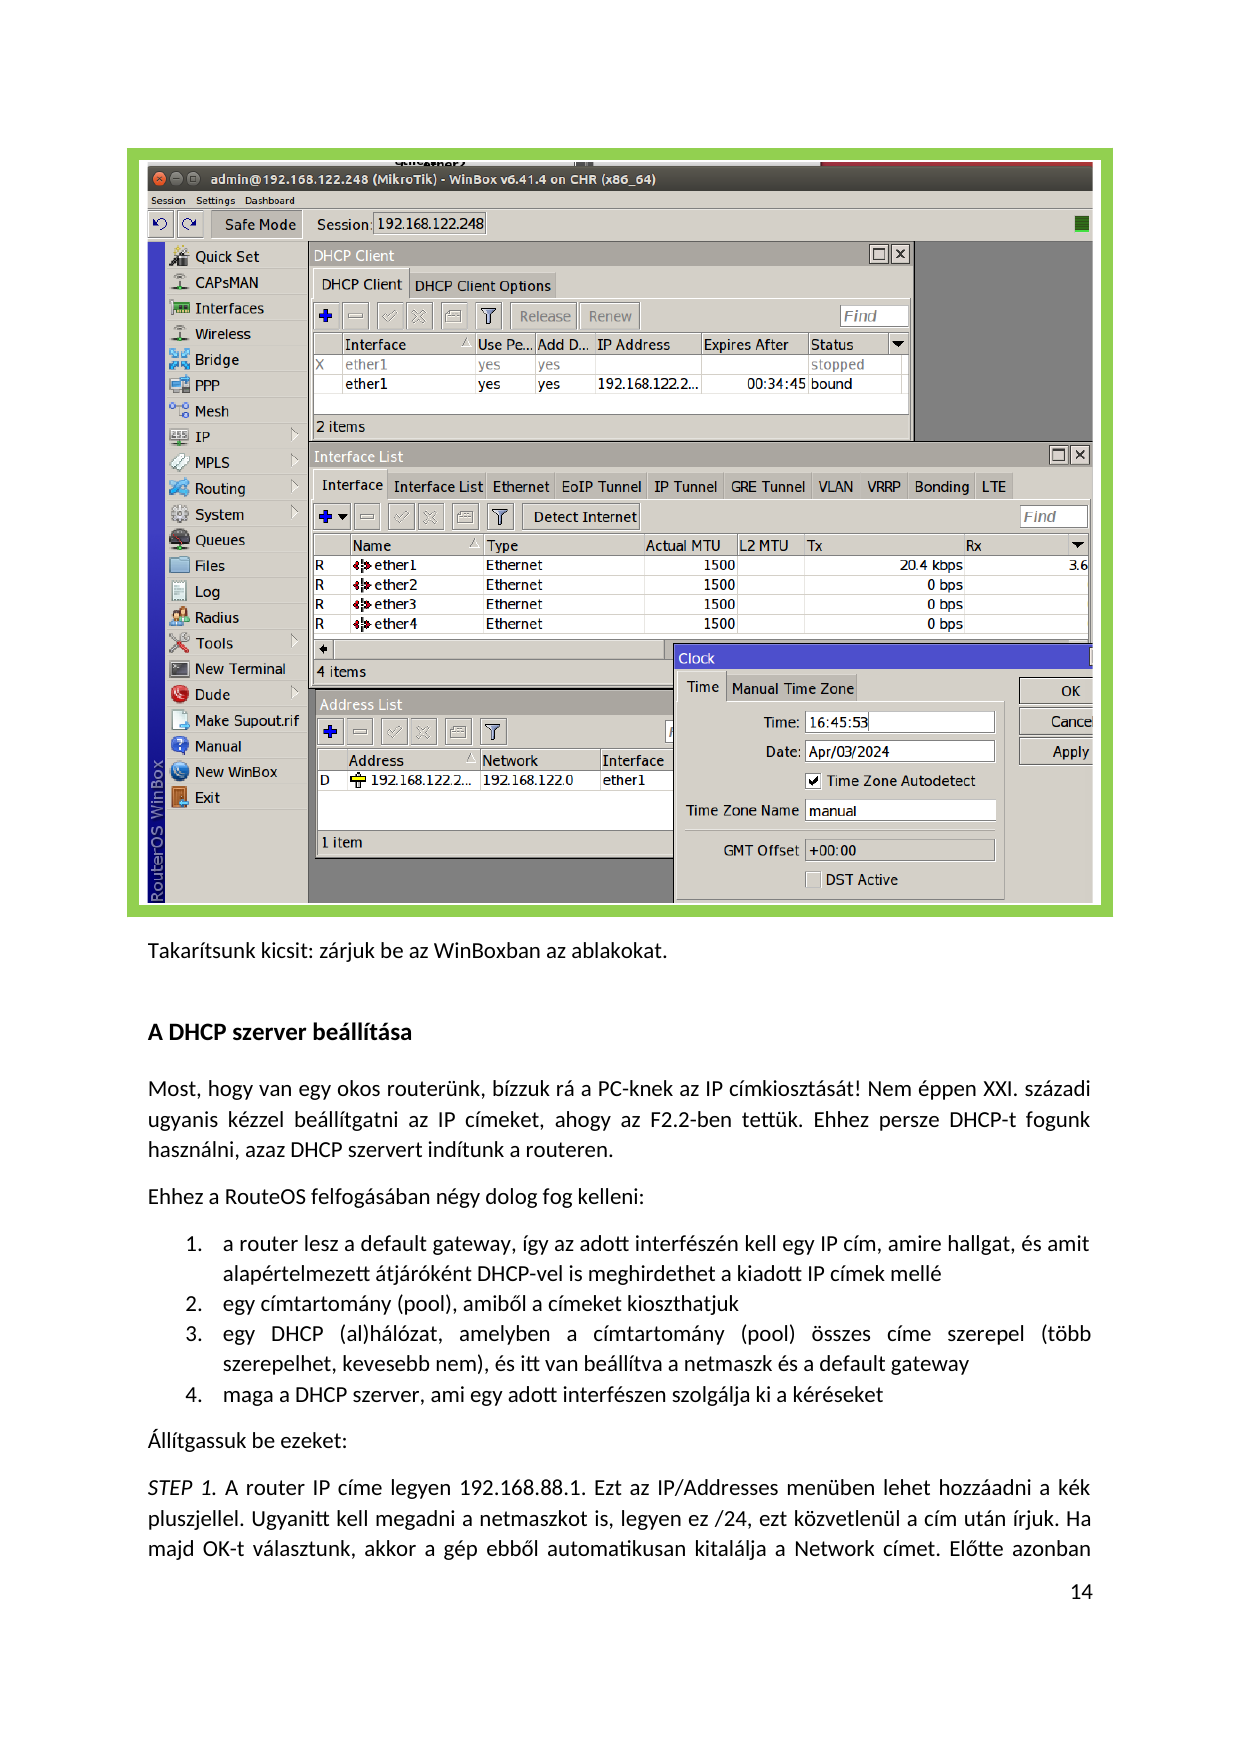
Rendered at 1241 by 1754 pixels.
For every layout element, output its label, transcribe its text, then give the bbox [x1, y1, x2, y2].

text Takarítsunk kicsit: zárjuk be az WinBoxban az ablakokat. [148, 936, 1093, 964]
text Most, hogy van egy okos routerünk, bízzuk rá a PC-knek az IP címkiosztását! Nem éppen XXI. századi ugyanis kézzel beállítgatni az IP címeket, ahogy az F2.2-ben tettük. Ehhez persze DHCP-t fogunk használni, azaz DHCP szervert indítunk a routeren. [148, 1074, 1093, 1163]
list maga a DHCP szerver, ami egy adott interfészen szolgálja ki a kéréseket [185, 1380, 1093, 1408]
text Ehhez a RouteOS felfogásában négy dolog fog kelleni: [148, 1182, 1093, 1210]
list a router lesz a default gateway, így az adott interfészén kell egy IP cím, amire hallgat, és amit alapértelmezett átjáróként DHCP-vel is meghirdethet a kiadott IP címek mellé [185, 1229, 1093, 1287]
subtitle A DHCP szerver beállítása [148, 1017, 1093, 1047]
picture [147, 162, 1093, 903]
list egy címtartomány (pool), amiből a címeket kioszthatjuk [185, 1289, 1093, 1317]
list egy DHCP (al)hálózat, amelyben a címtartomány (pool) összes címe szerepel (több szerepelhet, kevesebb nem), és itt van beállítva a netmaszk és a default gateway [185, 1319, 1093, 1377]
text Állítgassuk be ezeket: [148, 1427, 1093, 1454]
